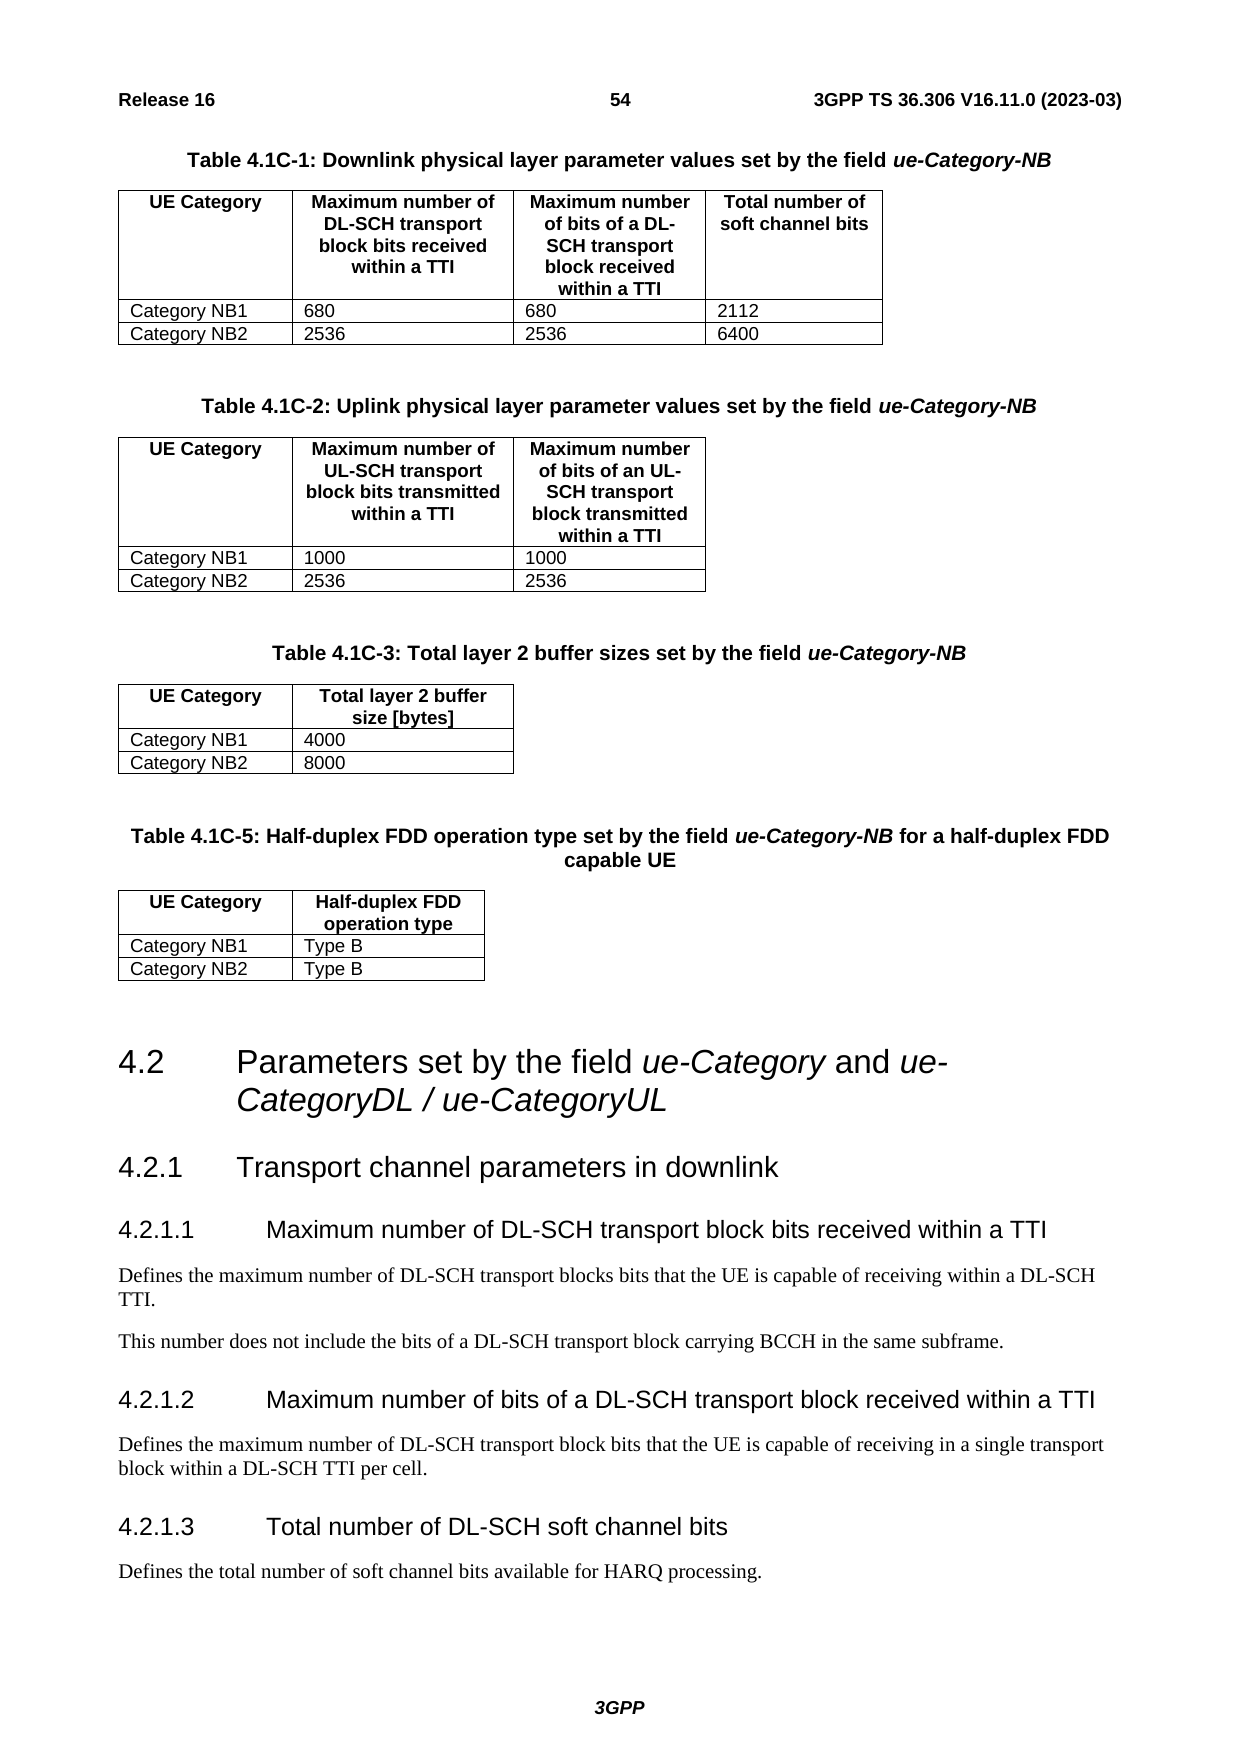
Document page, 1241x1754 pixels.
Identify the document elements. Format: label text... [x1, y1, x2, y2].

text Table 4.1C-3: Total layer 2 buffer sizes set by the field ue-Category-NB [118, 641, 1122, 665]
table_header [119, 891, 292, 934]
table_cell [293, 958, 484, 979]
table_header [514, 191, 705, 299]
subtitle 4.2.1 Transport channel parameters in downlink [118, 1150, 1122, 1184]
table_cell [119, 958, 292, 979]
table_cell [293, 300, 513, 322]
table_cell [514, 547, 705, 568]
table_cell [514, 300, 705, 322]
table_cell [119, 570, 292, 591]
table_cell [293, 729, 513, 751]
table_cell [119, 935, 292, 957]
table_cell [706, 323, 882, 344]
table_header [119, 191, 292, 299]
subtitle 4.2 Parameters set by the field ue-Category and ue-CategoryDL / ue-CategoryUL [118, 1042, 1122, 1119]
text This number does not include the bits of a DL-SCH transport block carrying BCCH in the same subframe. [118, 1329, 1122, 1353]
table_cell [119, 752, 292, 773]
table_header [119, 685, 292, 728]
subtitle 4.2.1.2 Maximum number of bits of a DL-SCH transport block received within a TTI [118, 1385, 1122, 1413]
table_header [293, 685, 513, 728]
text Table 4.1C-1: Downlink physical layer parameter values set by the field ue-Category-NB [118, 147, 1122, 171]
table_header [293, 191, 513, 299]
text Table 4.1C-2: Uplink physical layer parameter values set by the field ue-Category-NB [118, 394, 1122, 418]
text Defines the maximum number of DL-SCH transport blocks bits that the UE is capable of receiving within a DL-SCH TTI. [118, 1262, 1122, 1311]
subtitle 4.2.1.1 Maximum number of DL-SCH transport block bits received within a TTI [118, 1215, 1122, 1244]
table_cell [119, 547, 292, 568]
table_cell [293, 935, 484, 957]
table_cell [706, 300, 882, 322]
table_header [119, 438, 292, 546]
subtitle 4.2.1.3 Total number of DL-SCH soft channel bits [118, 1512, 1122, 1540]
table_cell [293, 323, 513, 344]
text Defines the maximum number of DL-SCH transport block bits that the UE is capable of receiving in a single transport block within a DL-SCH TTI per cell. [118, 1432, 1122, 1480]
text Table 4.1C-5: Half-duplex FDD operation type set by the field ue-Category-NB for a half-duplex FDD capable UE [118, 823, 1122, 871]
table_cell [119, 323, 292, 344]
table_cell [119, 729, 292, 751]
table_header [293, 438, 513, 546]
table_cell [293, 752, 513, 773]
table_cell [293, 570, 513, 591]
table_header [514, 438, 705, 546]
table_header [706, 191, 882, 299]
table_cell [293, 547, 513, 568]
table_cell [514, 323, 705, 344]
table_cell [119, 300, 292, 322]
text Defines the total number of soft channel bits available for HARQ processing. [118, 1559, 1122, 1583]
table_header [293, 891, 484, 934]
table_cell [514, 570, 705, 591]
